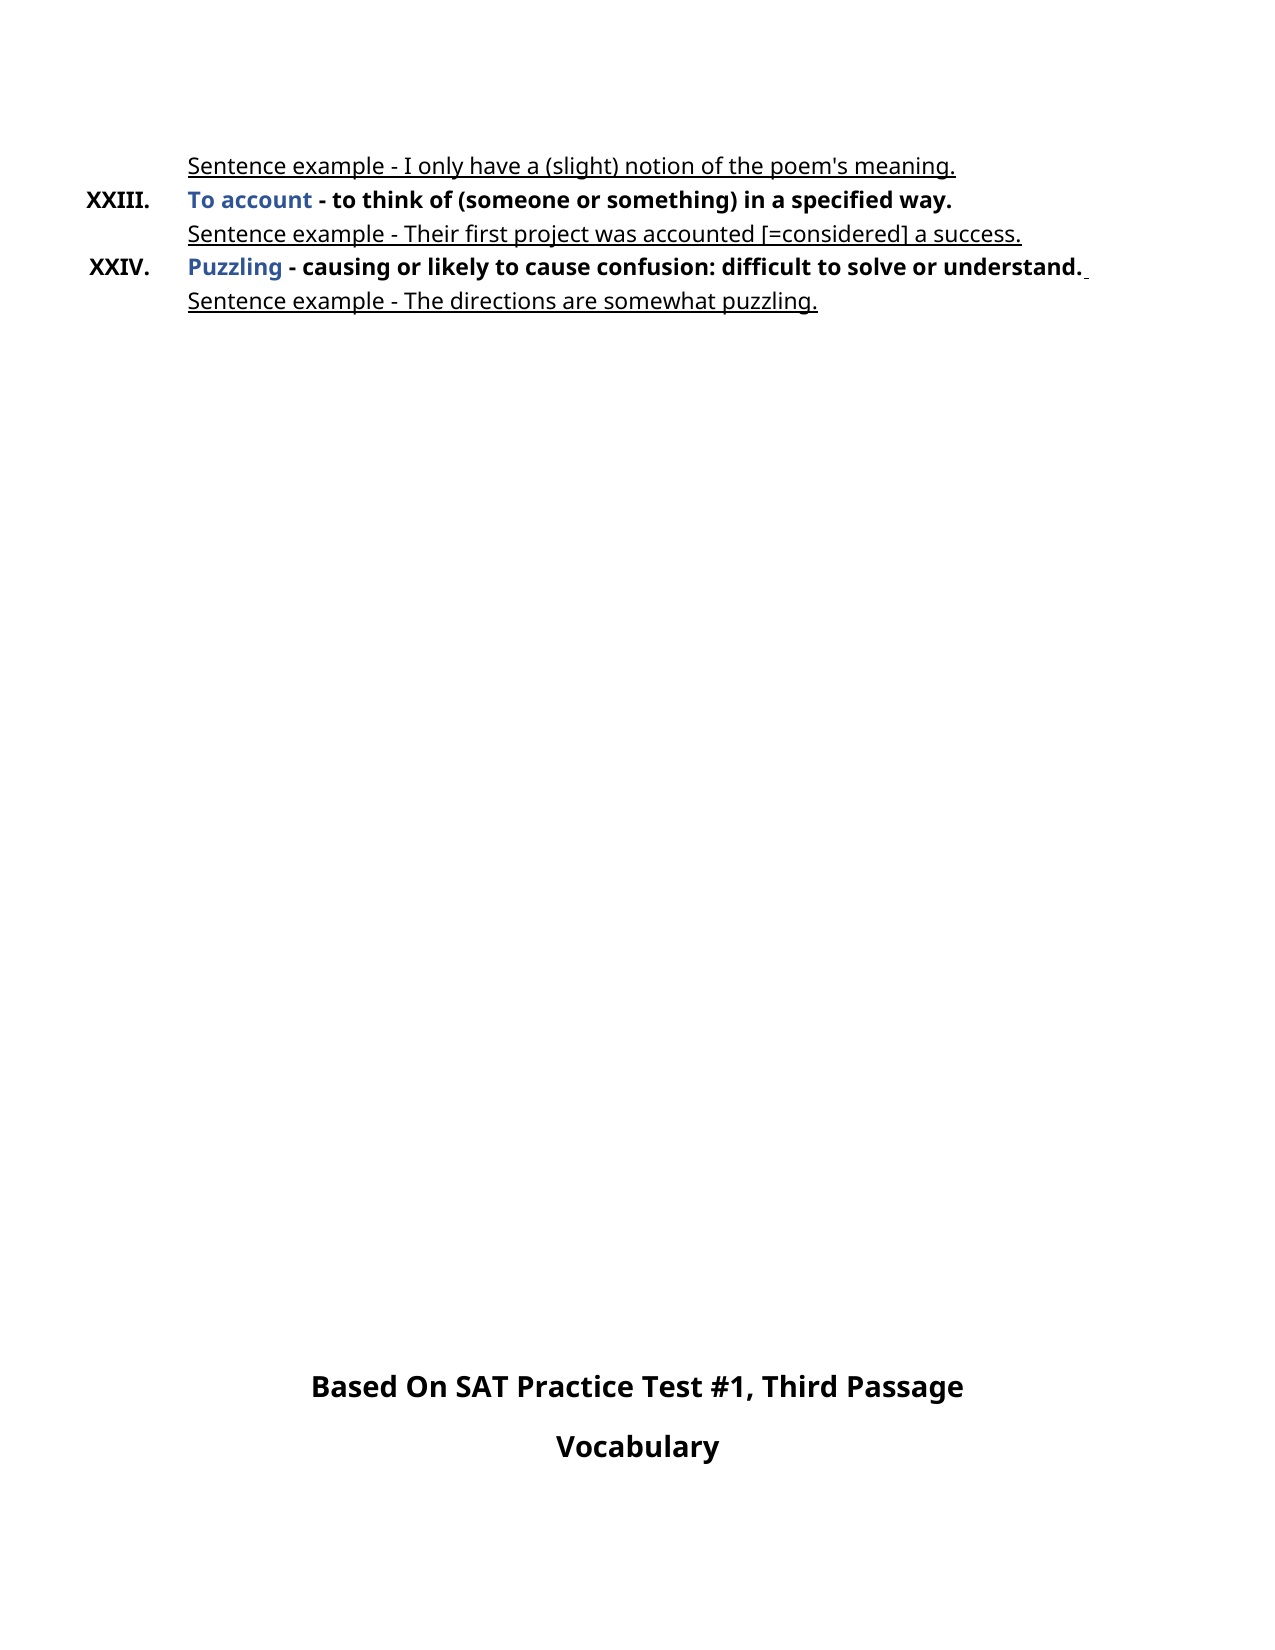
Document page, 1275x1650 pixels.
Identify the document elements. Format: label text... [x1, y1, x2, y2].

list To account - to think of (someone or something) in a specified way. [150, 184, 1125, 215]
text Based On SAT Practice Test #1, Third Passage [150, 1367, 1125, 1406]
list Sentence example - Their first project was accounted [=considered] a success. [187, 217, 1125, 249]
list Puzzling - causing or likely to cause confusion: difficult to solve or understand. Sentence example - The directions are somewhat puzzling. [150, 251, 1125, 316]
text Vocabulary [150, 1426, 1125, 1466]
list Sentence example - I only have a (slight) notion of the poem's meaning. [187, 150, 1125, 181]
